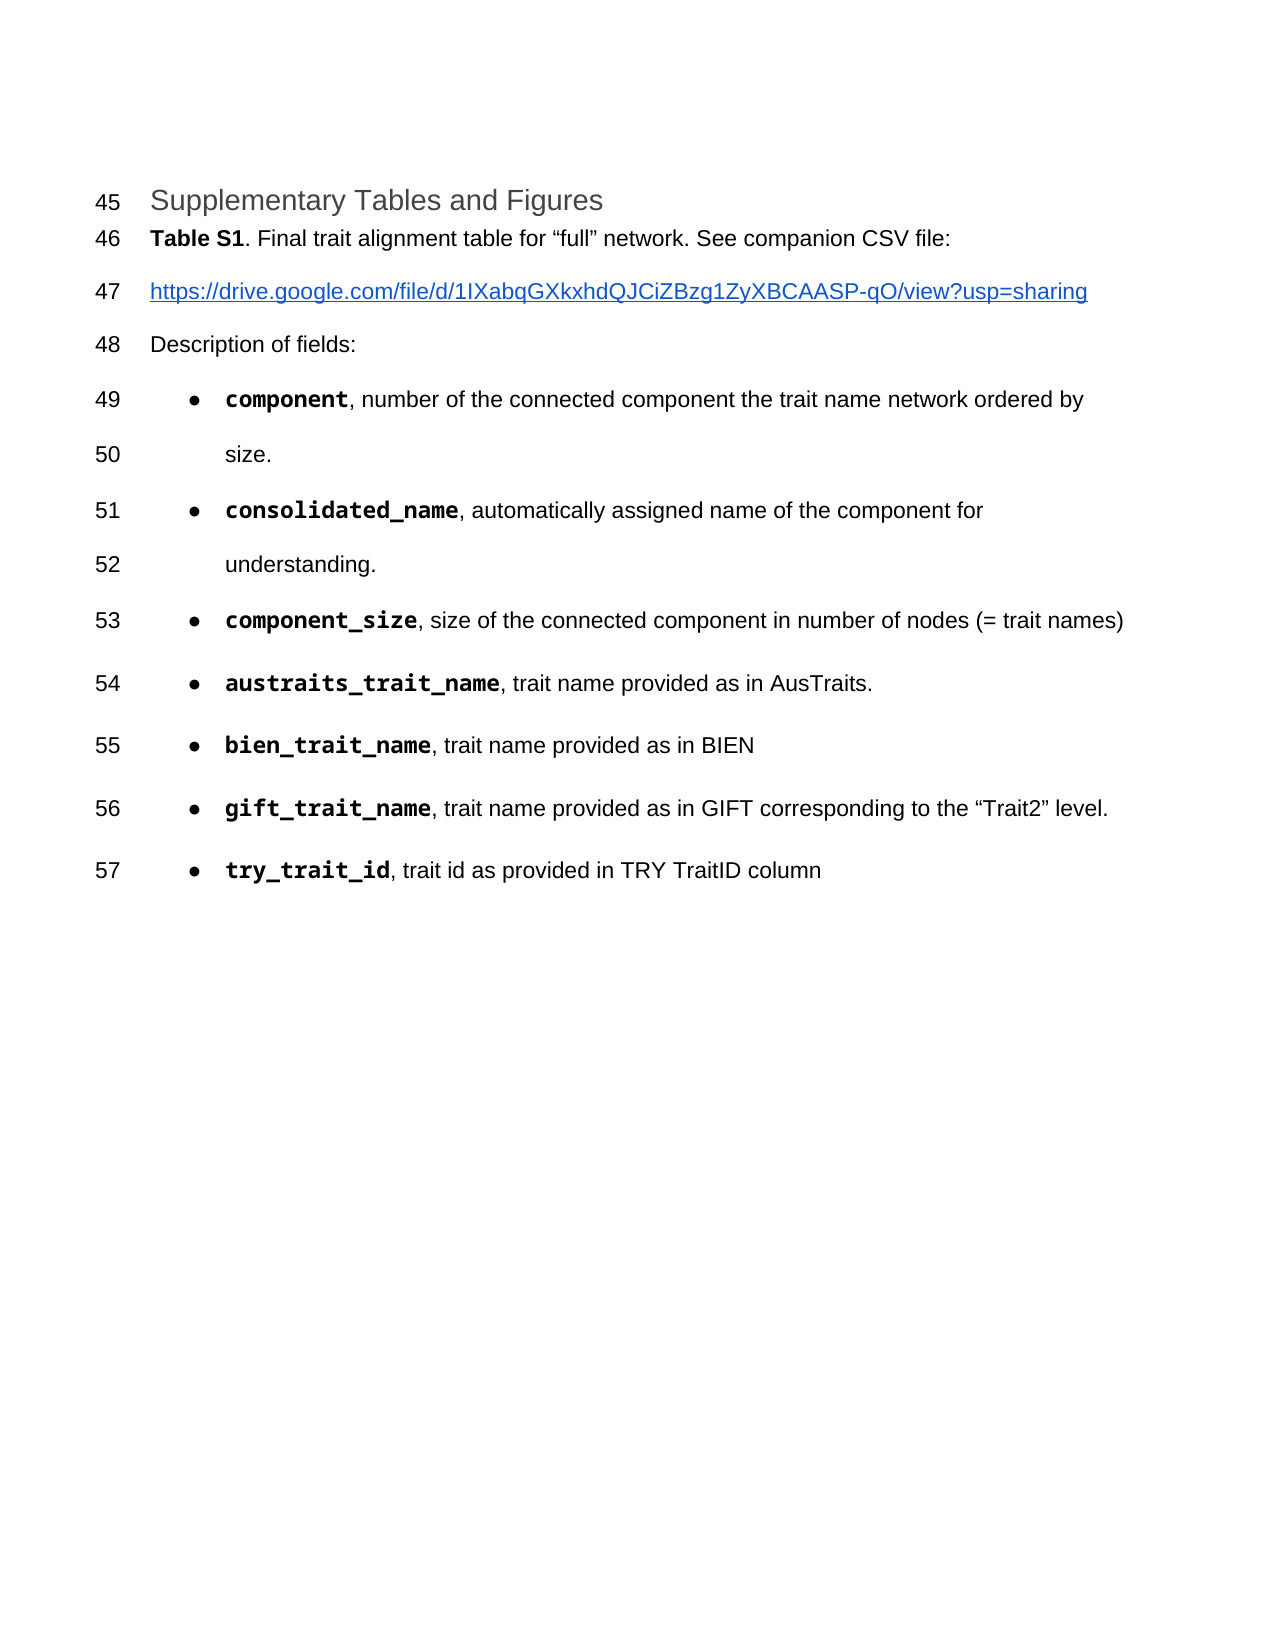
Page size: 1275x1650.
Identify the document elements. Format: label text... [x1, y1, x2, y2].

list austraits_trait_name, trait name provided as in AusTraits. [187, 666, 1125, 698]
list gift_trait_name, trait name provided as in GIFT corresponding to the “Trait2” level. [187, 791, 1125, 823]
list bien_trait_name, trait name provided as in BIEN [187, 729, 1125, 760]
list try_trait_id, trait id as provided in TRY TraitID column [187, 854, 1125, 885]
list consolidated_name, automatically assigned name of the component for understanding. [187, 494, 1125, 578]
list component, number of the connected component the trait name network ordered by size. [187, 383, 1125, 467]
text https://drive.google.com/file/d/1IXabqGXkxhdQJCiZBzg1ZyXBCAASP-qO/view?usp=sharing Description of fields: [150, 278, 1125, 357]
subtitle Supplementary Tables and Figures [150, 183, 1125, 217]
subtitle Table S1. Final trait alignment table for “full” network. See companion CSV file: [150, 225, 1125, 252]
list component_size, size of the connected component in number of nodes (= trait names) [187, 604, 1125, 635]
